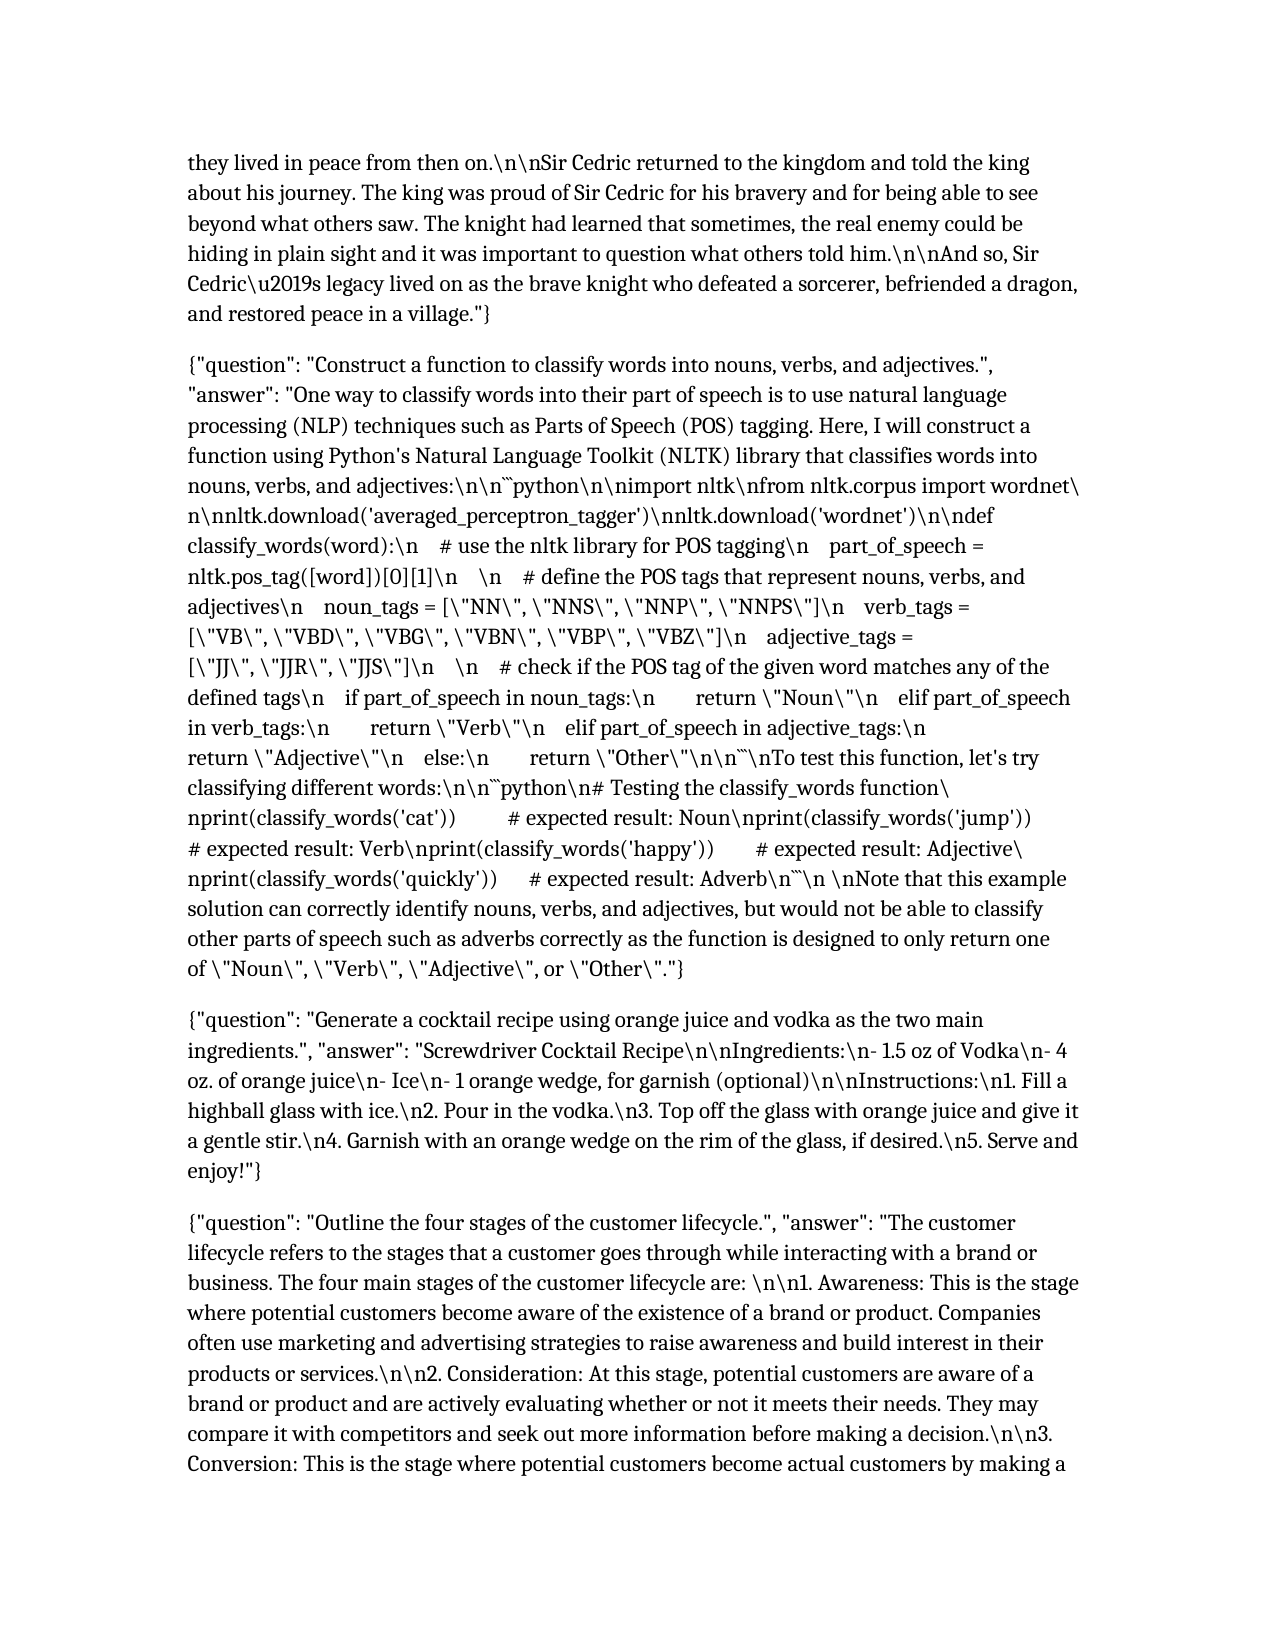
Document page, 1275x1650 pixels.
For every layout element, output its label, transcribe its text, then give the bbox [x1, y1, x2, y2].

text {"question": "Generate a cocktail recipe using orange juice and vodka as the two main ingredients.", "answer": "Screwdriver Cocktail Recipe\n\nIngredients:\n- 1.5 oz of Vodka\n- 4 oz. of orange juice\n- Ice\n- 1 orange wedge, for garnish (optional)\n\nInstructions:\n1. Fill a highball glass with ice.\n2. Pour in the vodka.\n3. Top off the glass with orange juice and give it a gentle stir.\n4. Garnish with an orange wedge on the rim of the glass, if desired.\n5. Serve and enjoy!"} [187, 1007, 1087, 1185]
text {"question": "Construct a function to classify words into nouns, verbs, and adjectives.", "answer": "One way to classify words into their part of speech is to use natural language processing (NLP) techniques such as Parts of Speech (POS) tagging. Here, I will construct a function using Python's Natural Language Toolkit (NLTK) library that classifies words into nouns, verbs, and adjectives:\n\n```python\n\nimport nltk\nfrom nltk.corpus import wordnet\n\nnltk.download('averaged_perceptron_tagger')\nnltk.download('wordnet')\n\ndef classify_words(word):\n # use the nltk library for POS tagging\n part_of_speech = nltk.pos_tag([word])[0][1]\n \n # define the POS tags that represent nouns, verbs, and adjectives\n noun_tags = [\"NN\", \"NNS\", \"NNP\", \"NNPS\"]\n verb_tags = [\"VB\", \"VBD\", \"VBG\", \"VBN\", \"VBP\", \"VBZ\"]\n adjective_tags = [\"JJ\", \"JJR\", \"JJS\"]\n \n # check if the POS tag of the given word matches any of the defined tags\n if part_of_speech in noun_tags:\n return \"Noun\"\n elif part_of_speech in verb_tags:\n return \"Verb\"\n elif part_of_speech in adjective_tags:\n return \"Adjective\"\n else:\n return \"Other\"\n\n```\nTo test this function, let's try classifying different words:\n\n```python\n# Testing the classify_words function\nprint(classify_words('cat')) # expected result: Noun\nprint(classify_words('jump')) # expected result: Verb\nprint(classify_words('happy')) # expected result: Adjective\nprint(classify_words('quickly')) # expected result: Adverb\n```\n \nNote that this example solution can correctly identify nouns, verbs, and adjectives, but would not be able to classify other parts of speech such as adverbs correctly as the function is designed to only return one of \"Noun\", \"Verb\", \"Adjective\", or \"Other\"."} [187, 352, 1087, 983]
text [187, 1209, 1087, 1477]
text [187, 150, 1087, 327]
